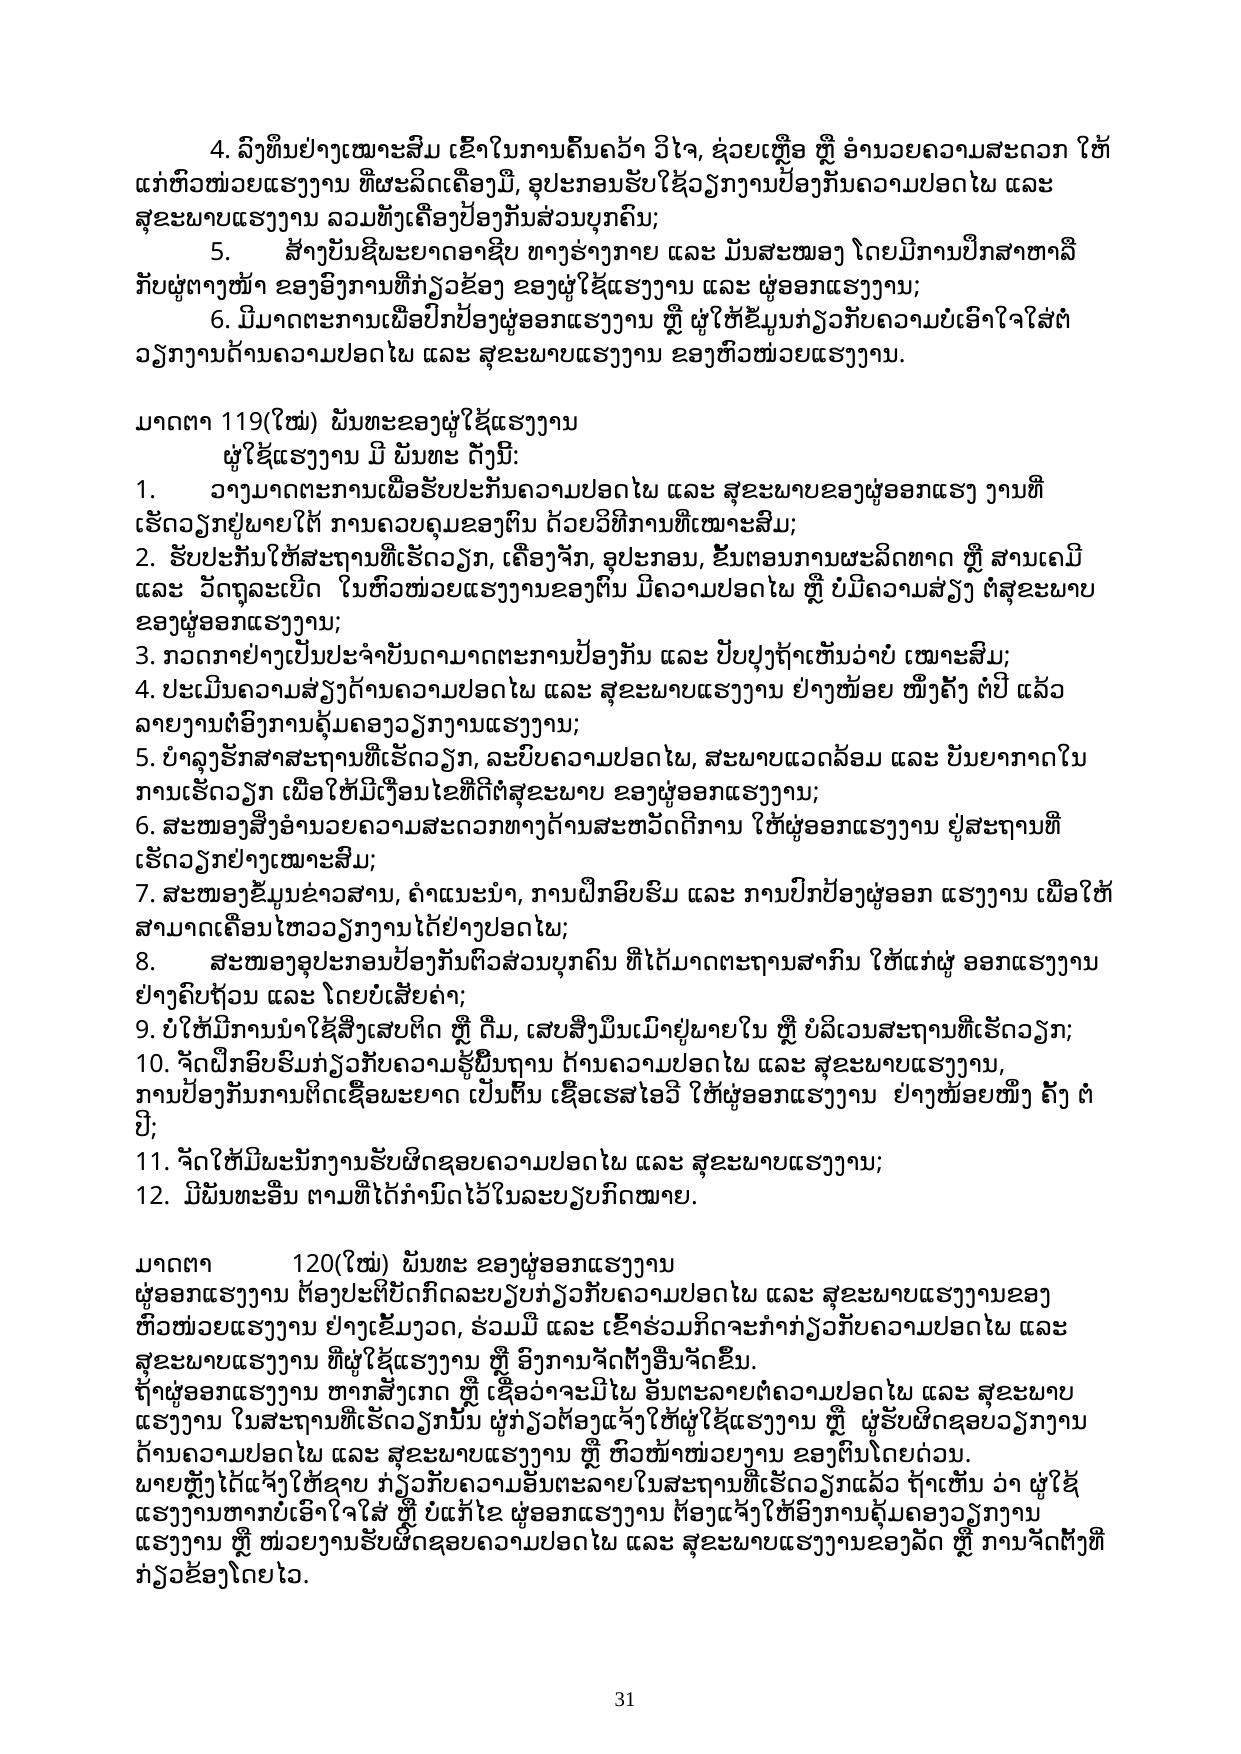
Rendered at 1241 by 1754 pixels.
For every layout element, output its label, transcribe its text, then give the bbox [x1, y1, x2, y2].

text ມາດຕາ 119(ໃໝ່) ພັນທະຂອງຜູ່ໃຊ້ແຮງງານ [135, 404, 1114, 438]
text ຜູ່ໃຊ້ແຮງງານ ມີ ພັນທະ ດັ່ງນີ້: [135, 438, 1114, 472]
text 10. ຈັດຝຶກອົບຮົມກ່ຽວກັບຄວາມຮູ້ພື້ນຖານ ດ້ານຄວາມປອດໄພ ແລະ ສຸຂະພາບແຮງງານ, ການປ້ອງກັນການຕິດເຊື້ອພະຍາດ ເປັນຕົ້ນ ເຊື້ອເຮສໄອວີ ໃຫ້ຜູ່ອອກແຮງງານ ຢ່າງໜ້ອຍໜຶ່ງ ຄັ້ງ ຕໍ່ປີ; [135, 1046, 1114, 1143]
text 9. ບໍ່ໃຫ້ມີການນຳໃຊ້ສິ່ງເສບຕິດ ຫຼື ດື່ມ, ເສບສິ່ງມຶນເມົາຢູ່ພາຍໃນ ຫຼື ບໍລິເວນສະຖານທີ່ເຮັດວຽກ; [135, 1012, 1114, 1046]
text ມາດຕາ 120(ໃໝ່) ພັນທະ ຂອງຜູ່ອອກແຮງງານ [135, 1246, 1114, 1279]
text ຖ້າຜູ່ອອກແຮງງານ ຫາກສັງເກດ ຫຼື ເຊື່ອວ່າຈະມີໄພ ອັນຕະລາຍຕໍ່ຄວາມປອດໄພ ແລະ ສຸຂະພາບແຮງງານ ໃນສະຖານທີ່ເຮັດວຽກນັ້ນ ຜູ່ກ່ຽວຕ້ອງແຈ້ງໃຫ້ຜູ່ໃຊ້ແຮງງານ ຫຼື ຜູ່ຮັບຜິດຊອບວຽກງານດ້ານຄວາມປອດໄພ ແລະ ສຸຂະພາບແຮງງານ ຫຼື ຫົວໜ້າໜ່ວຍງານ ຂອງຕົນໂດຍດ່ວນ. [135, 1377, 1114, 1469]
text 6. ສະໜອງສິ່ງອຳນວຍຄວາມສະດວກທາງດ້ານສະຫວັດດີການ ໃຫ້ຜູ່ອອກແຮງງານ ຢູ່ສະຖານທີ່ເຮັດວຽກຢ່າງເໝາະສົມ; [135, 808, 1114, 876]
text ຜູ່ອອກແຮງງານ ຕ້ອງປະຕິບັດກົດລະບຽບກ່ຽວກັບຄວາມປອດໄພ ແລະ ສຸຂະພາບແຮງງານຂອງຫົວໜ່ວຍແຮງງານ ຢ່າງເຂັ້ມງວດ, ຮ່ວມມື ແລະ ເຂົ້າຮ່ວມກິດຈະກຳກ່ຽວກັບຄວາມປອດໄພ ແລະ ສຸຂະພາບແຮງງານ ທີ່ຜູ່ໃຊ້ແຮງງານ ຫຼື ອົງການຈັດຕັ້ງອື່ນຈັດຂຶ້ນ. [135, 1279, 1114, 1377]
text 12. ມີພັນທະອື່ນ ຕາມທີ່ໄດ້ກຳນົດໄວ້ໃນລະບຽບກົດໝາຍ. [135, 1177, 1114, 1211]
text 7. ສະໜອງຂ້ໍມູນຂ່າວສານ, ຄຳແນະນຳ, ການຝຶກອົບຮົມ ແລະ ການປົກປ້ອງຜູ່ອອກ ແຮງງານ ເພື່ອໃຫ້ສາມາດເຄື່ອນໄຫວວຽກງານໄດ້ຢ່າງປອດໄພ; [135, 876, 1114, 944]
text 5. ບຳລຸງຮັກສາສະຖານທີ່ເຮັດວຽກ, ລະບົບຄວາມປອດໄພ, ສະພາບແວດລ້ອມ ແລະ ບັນຍາກາດໃນການເຮັດວຽກ ເພື່ອໃຫ້ມີເງື່ອນໄຂທີ່ດີຕໍ່ສຸຂະພາບ ຂອງຜູ່ອອກແຮງງານ; [135, 739, 1114, 808]
text 6. ມີມາດຕະການເພື່ອປົກປ້ອງຜູ່ອອກແຮງງານ ຫຼື ຜູ່ໃຫ້ຂໍ້ມູນກ່ຽວກັບຄວາມບໍ່ເອົາໃຈໃສ່ຕໍ່ວຽກງານດ້ານຄວາມປອດໄພ ແລະ ສຸຂະພາບແຮງງານ ຂອງຫົວໜ່ວຍແຮງງານ. [135, 302, 1114, 370]
text ພາຍຫຼັງໄດ້ແຈ້ງໃຫ້ຊາບ ກ່ຽວກັບຄວາມອັນຕະລາຍໃນສະຖານທີ່ເຮັດວຽກແລ້ວ ຖ້າເຫັນ ວ່າ ຜູ່ໃຊ້ແຮງງານຫາກບໍ່ເອົາໃຈໃສ່ ຫຼື ບໍ່ແກ້ໄຂ ຜູ່ອອກແຮງງານ ຕ້ອງແຈ້ງໃຫ້ອົງການຄຸ້ມຄອງວຽກງານແຮງງານ ຫຼື ໜ່ວຍງານຮັບຜິດຊອບຄວາມປອດໄພ ແລະ ສຸຂະພາບແຮງງານຂອງລັດ ຫຼື ການຈັດຕັ້ງທີ່ ກ່ຽວຂ້ອງໂດຍໄວ. [135, 1469, 1114, 1591]
text 3. ກວດກາຢ່າງເປັນປະຈຳບັນດາມາດຕະການປ້ອງກັນ ແລະ ປັບປຸງຖ້າເຫັນວ່າບໍ່ ເໝາະສົມ; [135, 637, 1114, 671]
text 5. ສ້າງບັນຊີພະຍາດອາຊີບ ທາງຮ່າງກາຍ ແລະ ມັນສະໝອງ ໂດຍມີການປຶກສາຫາລື ກັບຜູ່ຕາງໜ້າ ຂອງອົງການທີ່ກ່ຽວຂ້ອງ ຂອງຜູ່ໃຊ້ແຮງງານ ແລະ ຜູ່ອອກແຮງງານ; [135, 233, 1114, 302]
text 4. ລົງທຶນຢ່າງເໝາະສົມ ເຂົ້າໃນການຄົ້ນຄວ້າ ວິໄຈ, ຊ່ວຍເຫຼືອ ຫຼື ອຳນວຍຄວາມສະດວກ ໃຫ້ແກ່ຫົວໜ່ວຍແຮງງານ ທີ່ຜະລິດເຄື່ອງມື, ອຸປະກອນຮັບໃຊ້ວຽກງານປ້ອງກັນຄວາມປອດໄພ ແລະ ສຸຂະພາບແຮງງານ ລວມທັງເຄື່ອງປ້ອງກັນສ່ວນບຸກຄົນ; [135, 131, 1114, 233]
text 11. ຈັດໃຫ້ມີພະນັກງານຮັບຜິດຊອບຄວາມປອດໄພ ແລະ ສຸຂະພາບແຮງງານ; [135, 1143, 1114, 1177]
text 8. ສະໜອງອຸປະກອນປ້ອງກັນຕົວສ່ວນບຸກຄົນ ທີ່ໄດ້ມາດຕະຖານສາກົນ ໃຫ້ແກ່ຜູ່ ອອກແຮງງານ ຢ່າງຄົບຖ້ວນ ແລະ ໂດຍບໍ່ເສັຍຄ່າ; [135, 944, 1114, 1012]
text 2. ຮັບປະກັນໃຫ້ສະຖານທີ່ເຮັດວຽກ, ເຄື່ອງຈັກ, ອຸປະກອນ, ຂັ້ັ້ນຕອນການຜະລິດທາດ ຫຼື ສານເຄມີ ແລະ ວັດຖຸລະເບີດ ໃນຫົວໜ່ວຍແຮງງານຂອງຕົນ ມີຄວາມປອດໄພ ຫຼື ບໍ່ມີຄວາມສ່ຽງ ຕໍ່ສຸຂະພາບ ຂອງຜູ່ອອກແຮງງານ; [135, 540, 1114, 637]
text 4. ປະເມີນຄວາມສ່ຽງດ້ານຄວາມປອດໄພ ແລະ ສຸຂະພາບແຮງງານ ຢ່າງໜ້ອຍ ໜຶ່ງຄັ້ງ ຕໍ່ປີ ແລ້ວລາຍງານຕໍ່ອົງການຄຸ້ມຄອງວຽກງານແຮງງານ; [135, 671, 1114, 739]
text 1. ວາງມາດຕະການເພື່ອຮັບປະກັນຄວາມປອດໄພ ແລະ ສຸຂະພາບຂອງຜູ່ອອກແຮງ ງານທີ່ເຮັດວຽກຢູ່ພາຍໃຕ້ ການຄວບຄຸມຂອງຕົນ ດ້ວຍວິທີການທີ່ເໝາະສົມ; [135, 472, 1114, 540]
